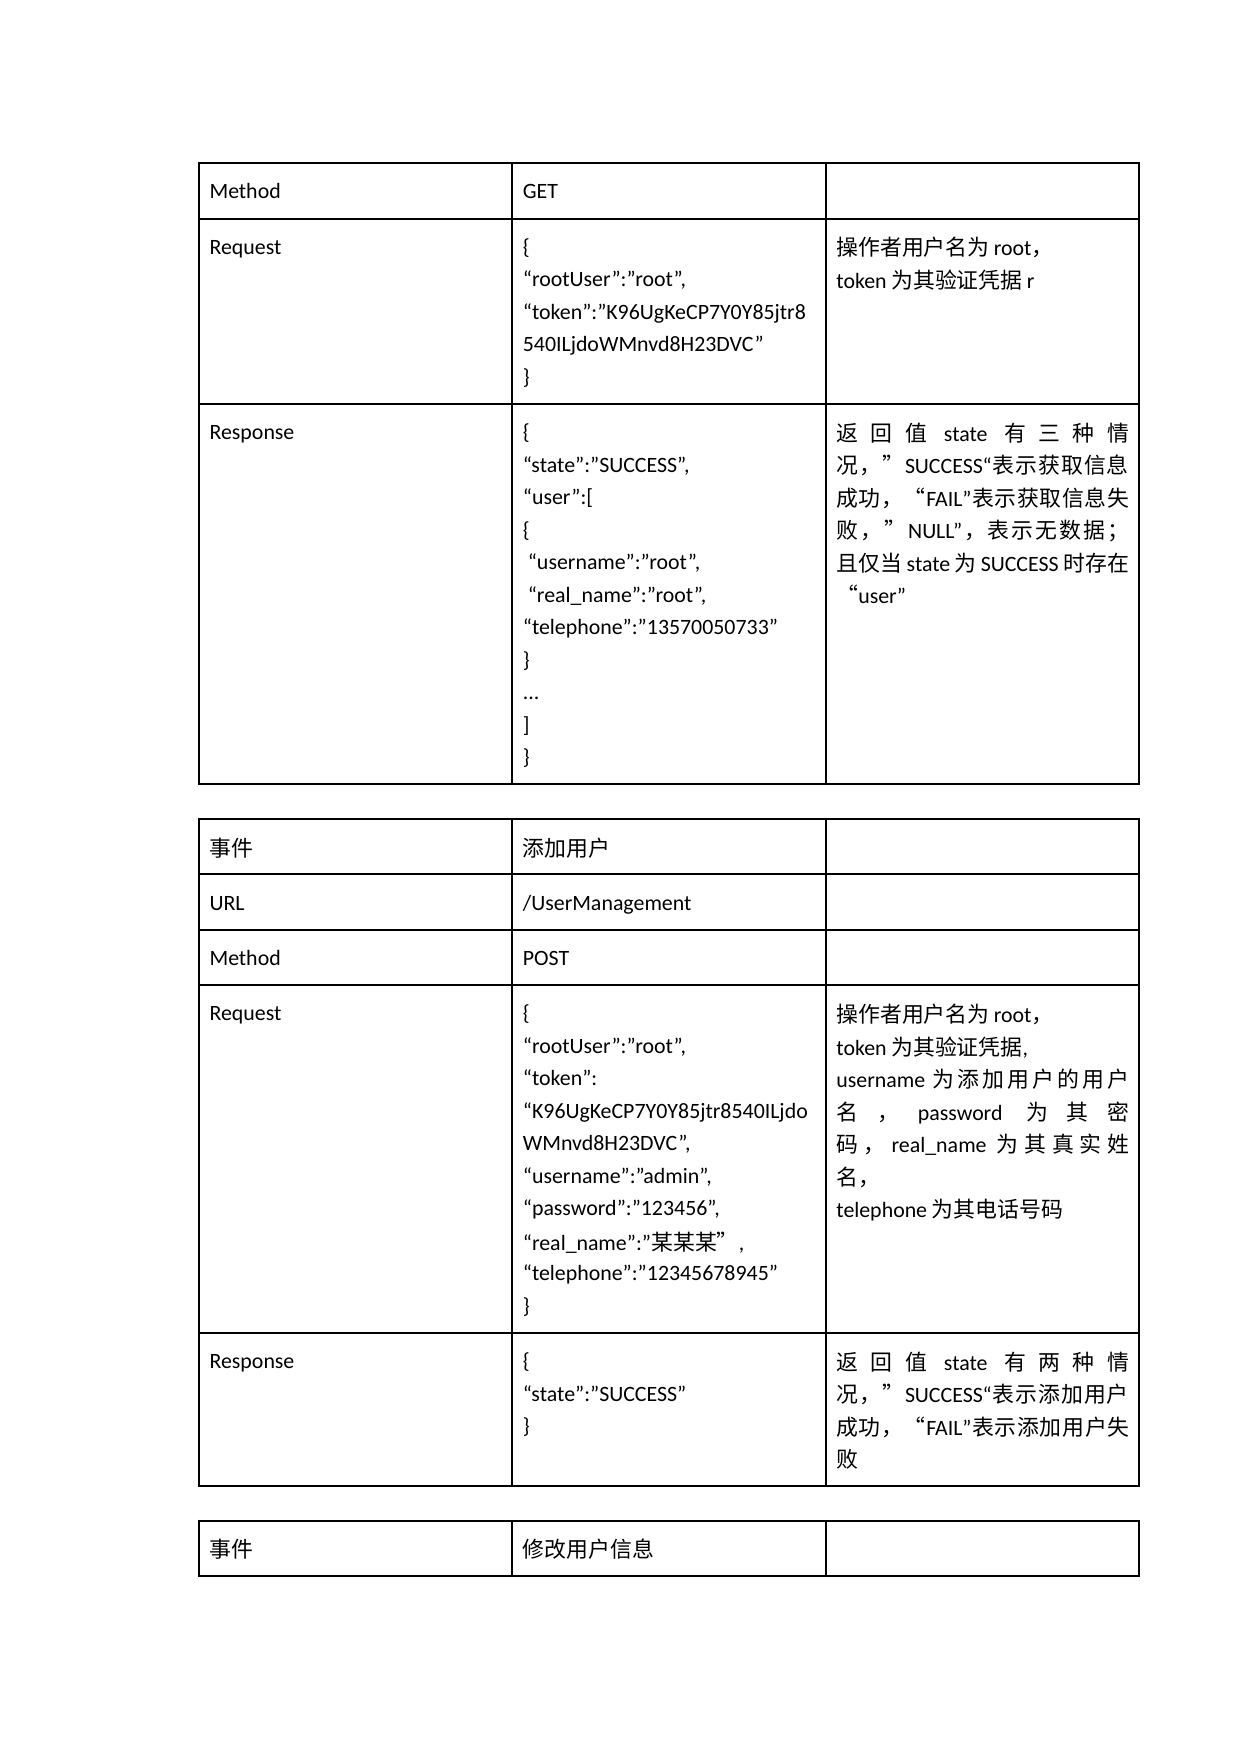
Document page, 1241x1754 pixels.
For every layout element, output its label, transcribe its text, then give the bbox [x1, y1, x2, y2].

table_header 事件 [200, 820, 511, 873]
table_cell [827, 875, 1138, 929]
table_cell { “state”:”SUCCESS” } [513, 1334, 825, 1485]
table_cell Method [200, 931, 511, 984]
table_header 事件 [200, 1522, 511, 1575]
table_cell GET [513, 164, 825, 217]
table_header 添加用户 [513, 820, 825, 873]
table_header 修改用户信息 [513, 1522, 825, 1575]
table_cell [827, 931, 1138, 984]
table_header [827, 1522, 1138, 1575]
table_cell 操作者用户名为root， token为其验证凭据, username为添加用户的用户名，password为其密码，real_name为其真实姓名， telephone为其电话号码 [827, 986, 1138, 1332]
table_cell Request [200, 986, 511, 1332]
table_cell Request [200, 220, 511, 403]
table_cell { “rootUser”:”root”, “token”: “K96UgKeCP7Y0Y85jtr8540ILjdoWMnvd8H23DVC”, “username”:”admin”, “password”:”123456”, “real_name”:”某某某”, “telephone”:”12345678945” } [513, 986, 825, 1332]
table_cell Response [200, 1334, 511, 1485]
table_cell Response [200, 405, 511, 783]
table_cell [513, 220, 825, 403]
table_cell 操作者用户名为root， token为其验证凭据r [827, 220, 1138, 403]
table_cell Method [200, 164, 511, 217]
table_header [827, 820, 1138, 873]
table_cell [827, 164, 1138, 217]
table_cell URL [200, 875, 511, 929]
table_cell 返回值state有两种情况，”SUCCESS“表示添加用户成功，“FAIL”表示添加用户失败 [827, 1334, 1138, 1485]
table_cell POST [513, 931, 825, 984]
table_cell /UserManagement [513, 875, 825, 929]
table_cell { “state”:”SUCCESS”, “user”:[ { “username”:”root”, “real_name”:”root”, “telephone”:”13570050733” } ... ] } [513, 405, 825, 783]
table_cell 返回值state有三种情况，”SUCCESS“表示获取信息成功，“FAIL”表示获取信息失败，”NULL”，表示无数据；且仅当state为SUCCESS时存在“user” [827, 405, 1138, 783]
